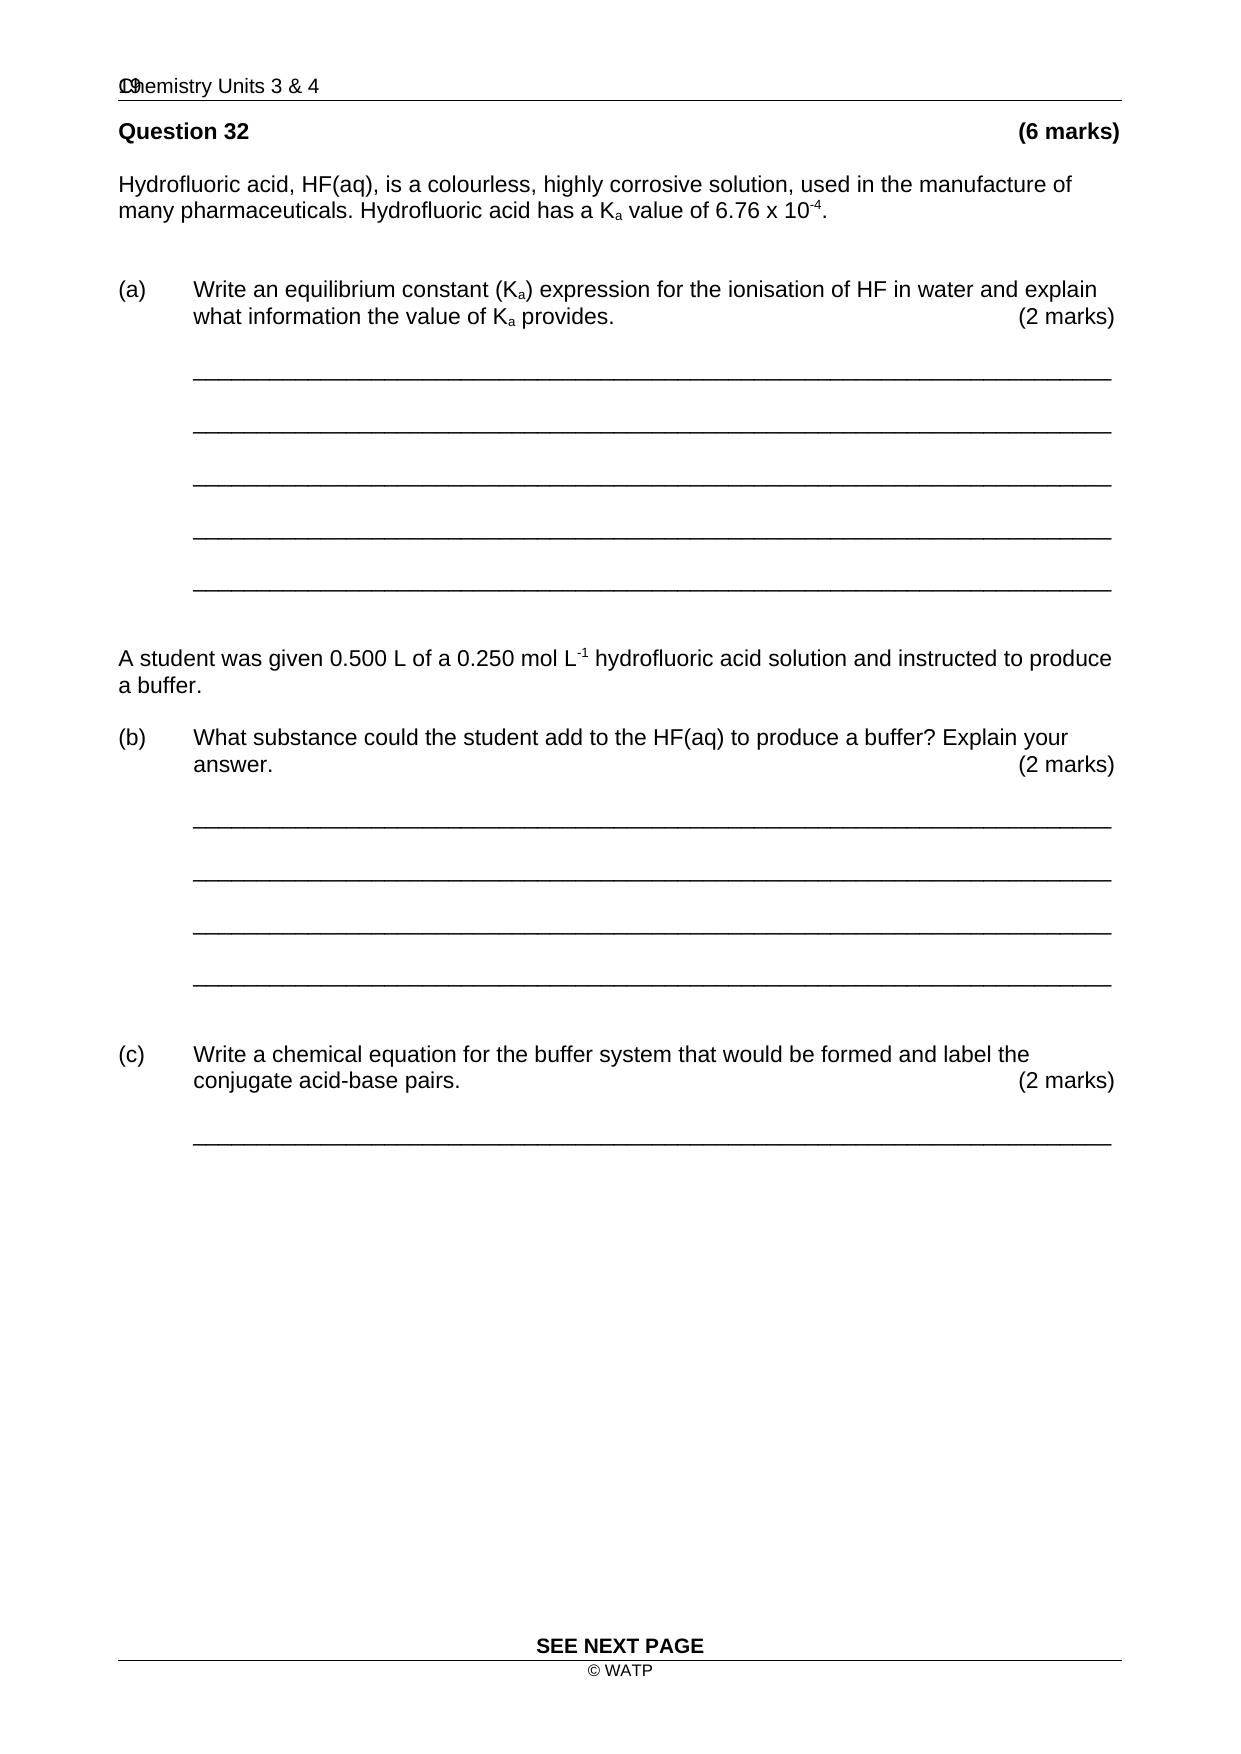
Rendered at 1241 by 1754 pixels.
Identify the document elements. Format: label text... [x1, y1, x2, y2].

text ________________________________________________________________________ [118, 961, 1122, 988]
text ________________________________________________________________________ [118, 408, 1122, 434]
text ________________________________________________________________________ [118, 803, 1122, 830]
text (a) Write an equilibrium constant (Ka) expression for the ionisation of HF in water and explain what information the value of Ka provides. (2 marks) [118, 276, 1122, 329]
text ________________________________________________________________________ [118, 566, 1122, 592]
text ________________________________________________________________________ [118, 513, 1122, 540]
text ________________________________________________________________________ [118, 461, 1122, 487]
text Question 32 (6 marks) [118, 118, 1122, 144]
text ________________________________________________________________________ [118, 355, 1122, 382]
text Hydrofluoric acid, HF(aq), is a colourless, highly corrosive solution, used in the manufacture of many pharmaceuticals. Hydrofluoric acid has a Ka value of 6.76 x 10-4. [118, 171, 1122, 223]
text ________________________________________________________________________ [118, 856, 1122, 882]
text ________________________________________________________________________ [118, 1119, 1122, 1146]
text (c) Write a chemical equation for the buffer system that would be formed and label the conjugate acid-base pairs. (2 marks) [118, 1041, 1122, 1093]
text ________________________________________________________________________ [118, 909, 1122, 935]
text A student was given 0.500 L of a 0.250 mol L-1 hydrofluoric acid solution and instructed to produce a buffer. [118, 645, 1122, 698]
text (b) What substance could the student add to the HF(aq) to produce a buffer? Explain your answer. (2 marks) [118, 724, 1122, 777]
